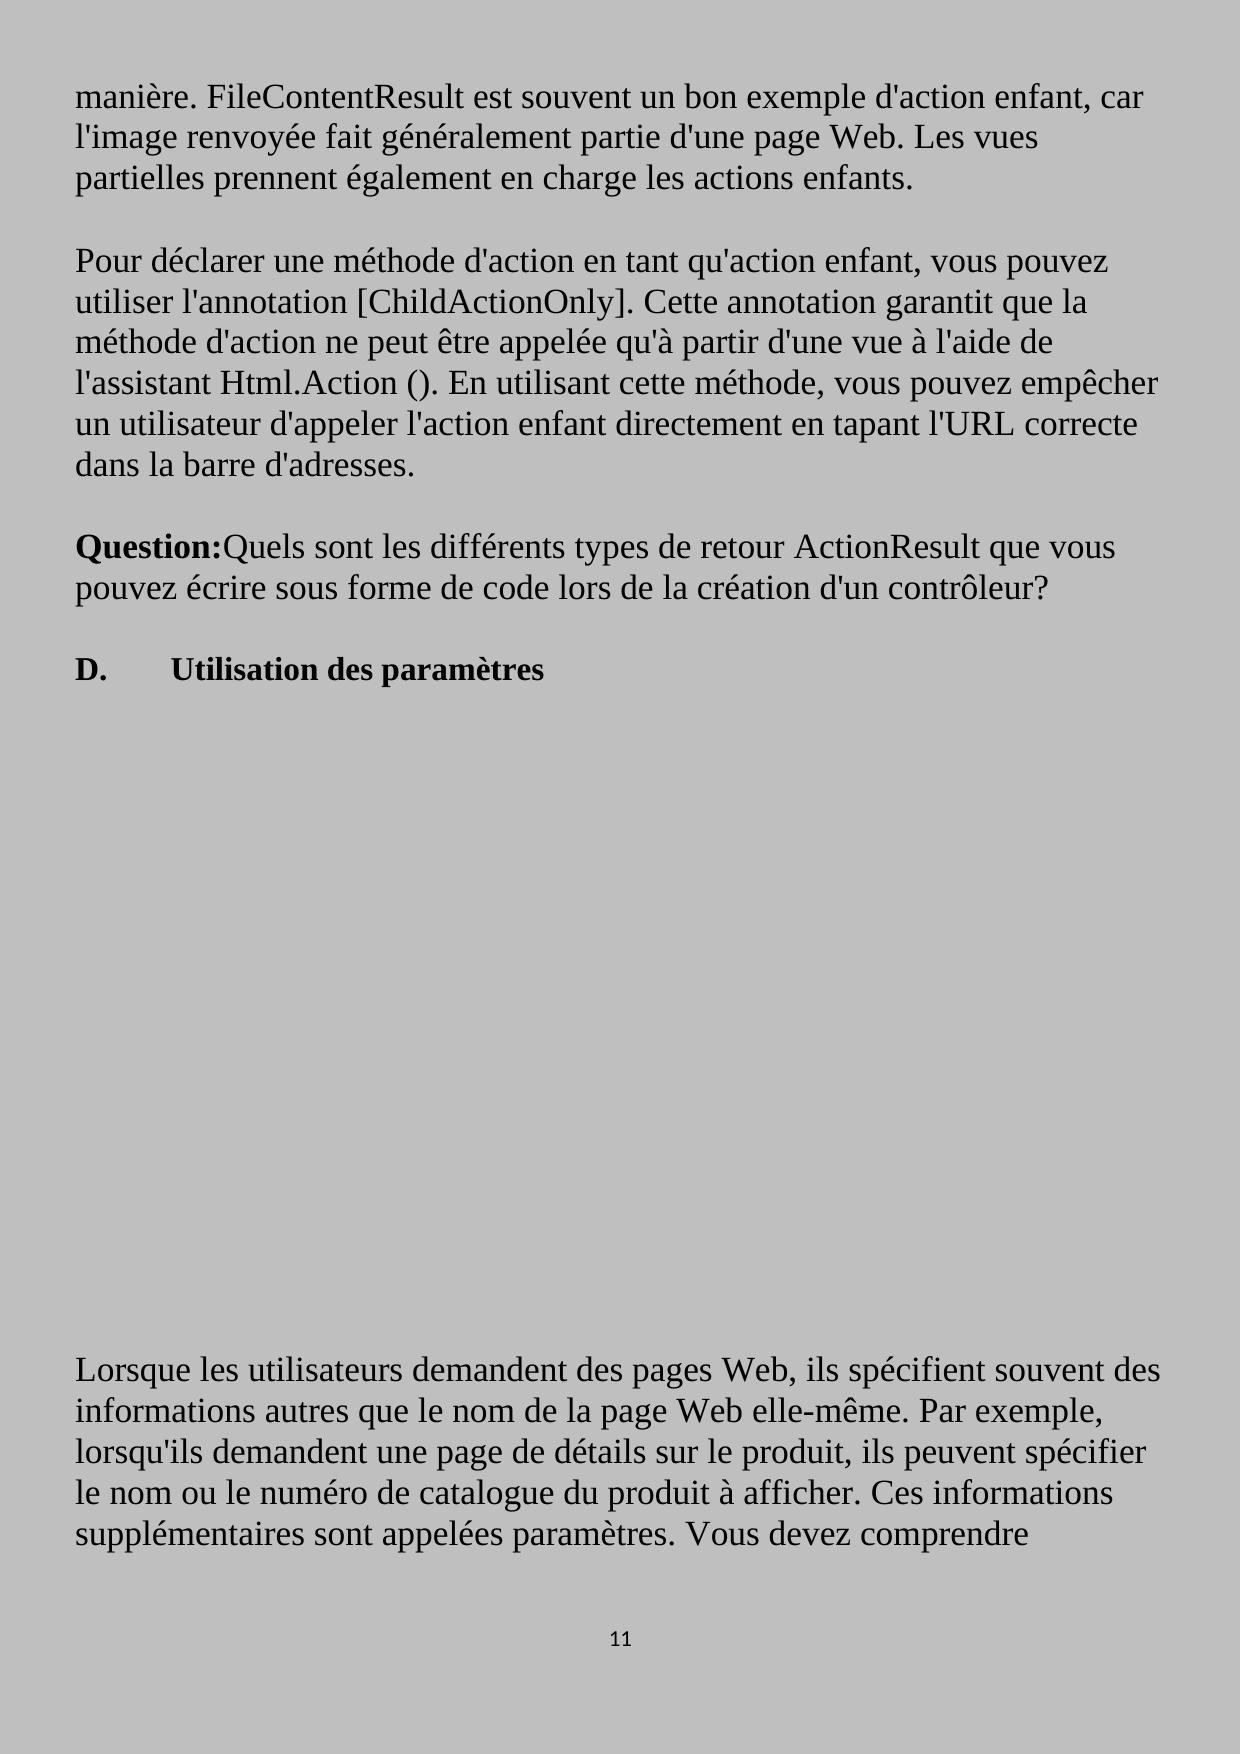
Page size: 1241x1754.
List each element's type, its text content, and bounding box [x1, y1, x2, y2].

text Question:Quels sont les différents types de retour ActionResult que vous pouvez écrire sous forme de code lors de la création d'un contrôleur? [75, 526, 1165, 607]
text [75, 1349, 1165, 1553]
text Pour déclarer une méthode d'action en tant qu'action enfant, vous pouvez utiliser l'annotation [ChildActionOnly]. Cette annotation garantit que la méthode d'action ne peut être appelée qu'à partir d'une vue à l'aide de l'assistant Html.Action (). En utilisant cette méthode, vous pouvez empêcher un utilisateur d'appeler l'action enfant directement en tapant l'URL correcte dans la barre d'adresses. [75, 239, 1165, 484]
subtitle Utilisation des paramètres [75, 649, 1165, 687]
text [75, 75, 1165, 197]
